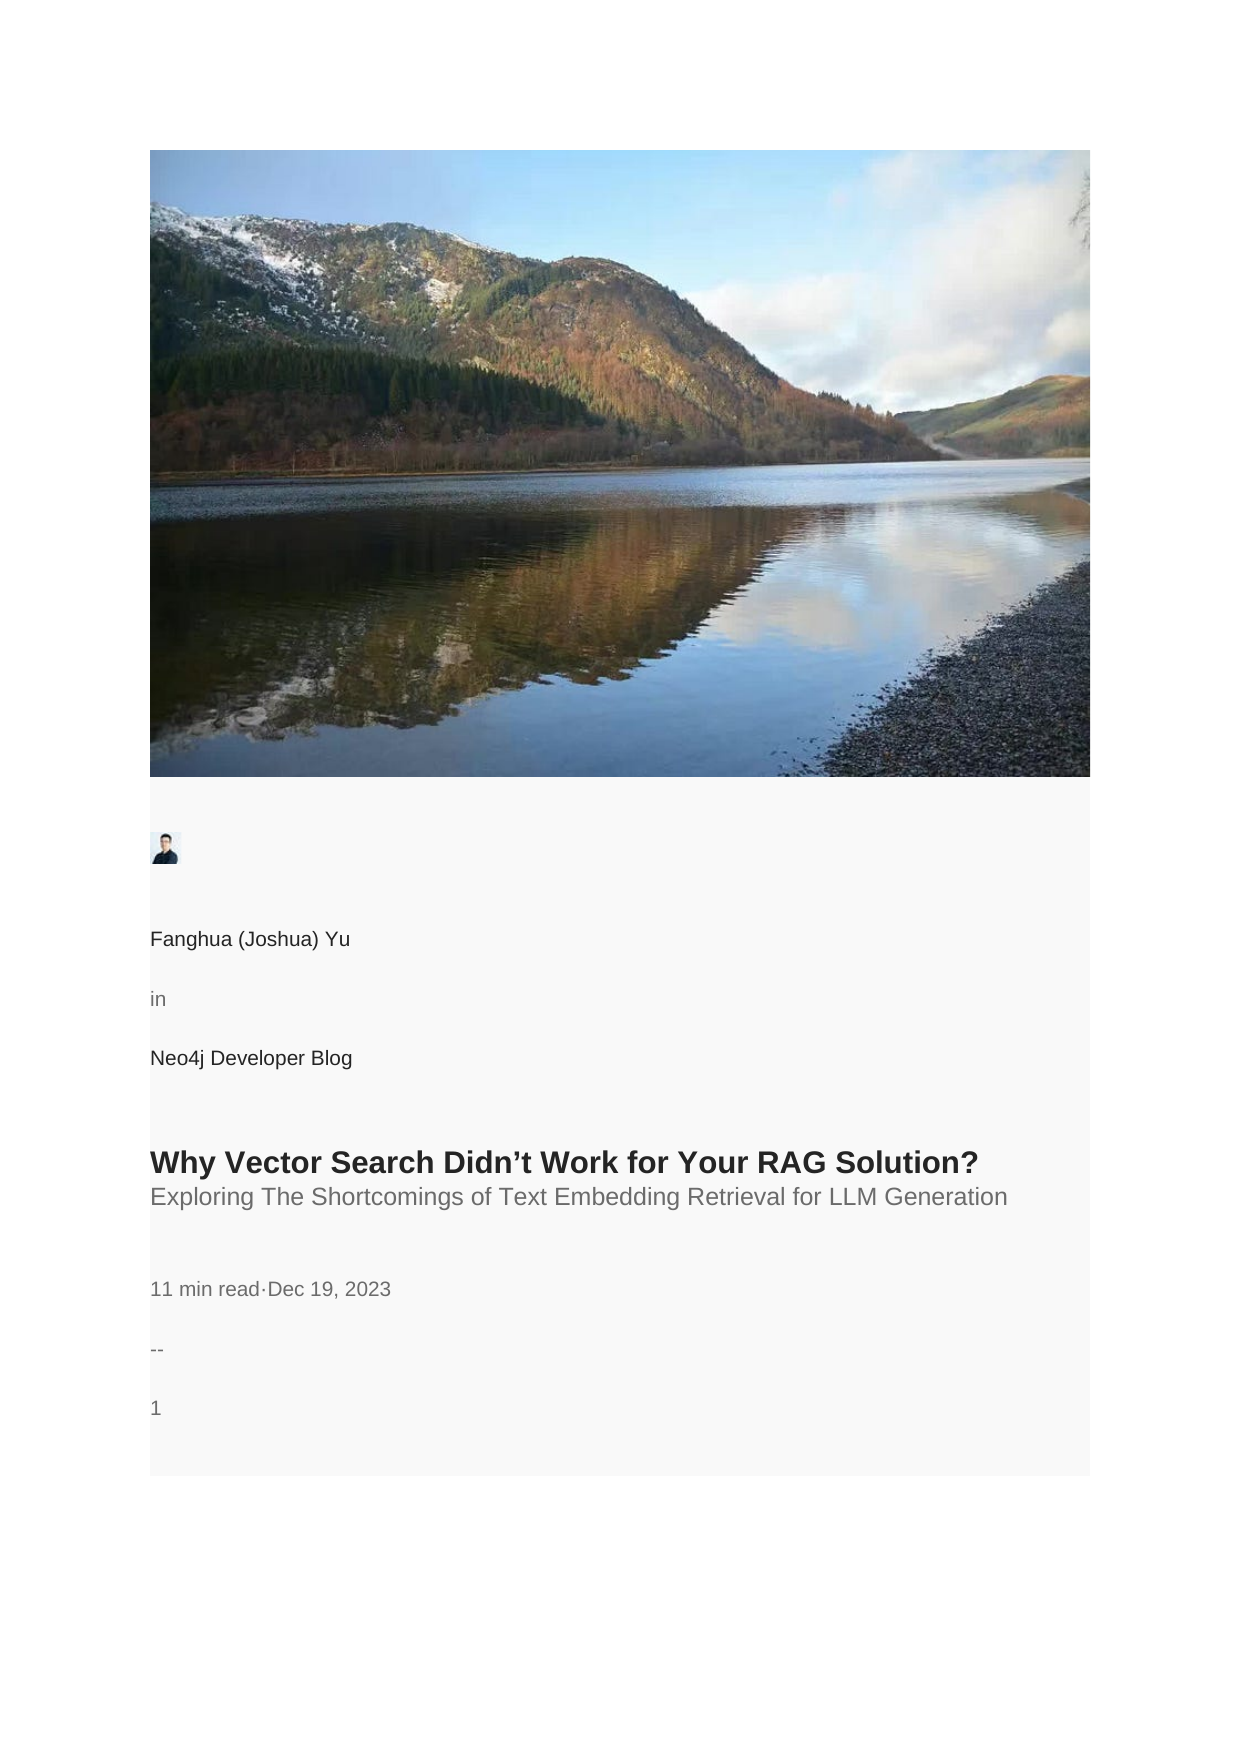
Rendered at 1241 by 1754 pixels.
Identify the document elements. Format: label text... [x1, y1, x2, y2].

text in [150, 979, 1090, 1010]
text 1 [150, 1389, 1090, 1420]
picture [150, 832, 182, 864]
text Neo4j Developer Blog [150, 1038, 1090, 1069]
text 11 min read·Dec 19, 2023 [150, 1270, 1090, 1302]
text Fanghua (Joshua) Yu [150, 920, 1090, 951]
text Exploring The Shortcomings of Text Embedding Retrieval for LLM Generation [150, 1180, 1090, 1211]
text Why Vector Search Didn’t Work for Your RAG Solution? [150, 1142, 1090, 1180]
picture [150, 150, 1091, 777]
text -- [150, 1329, 1090, 1361]
